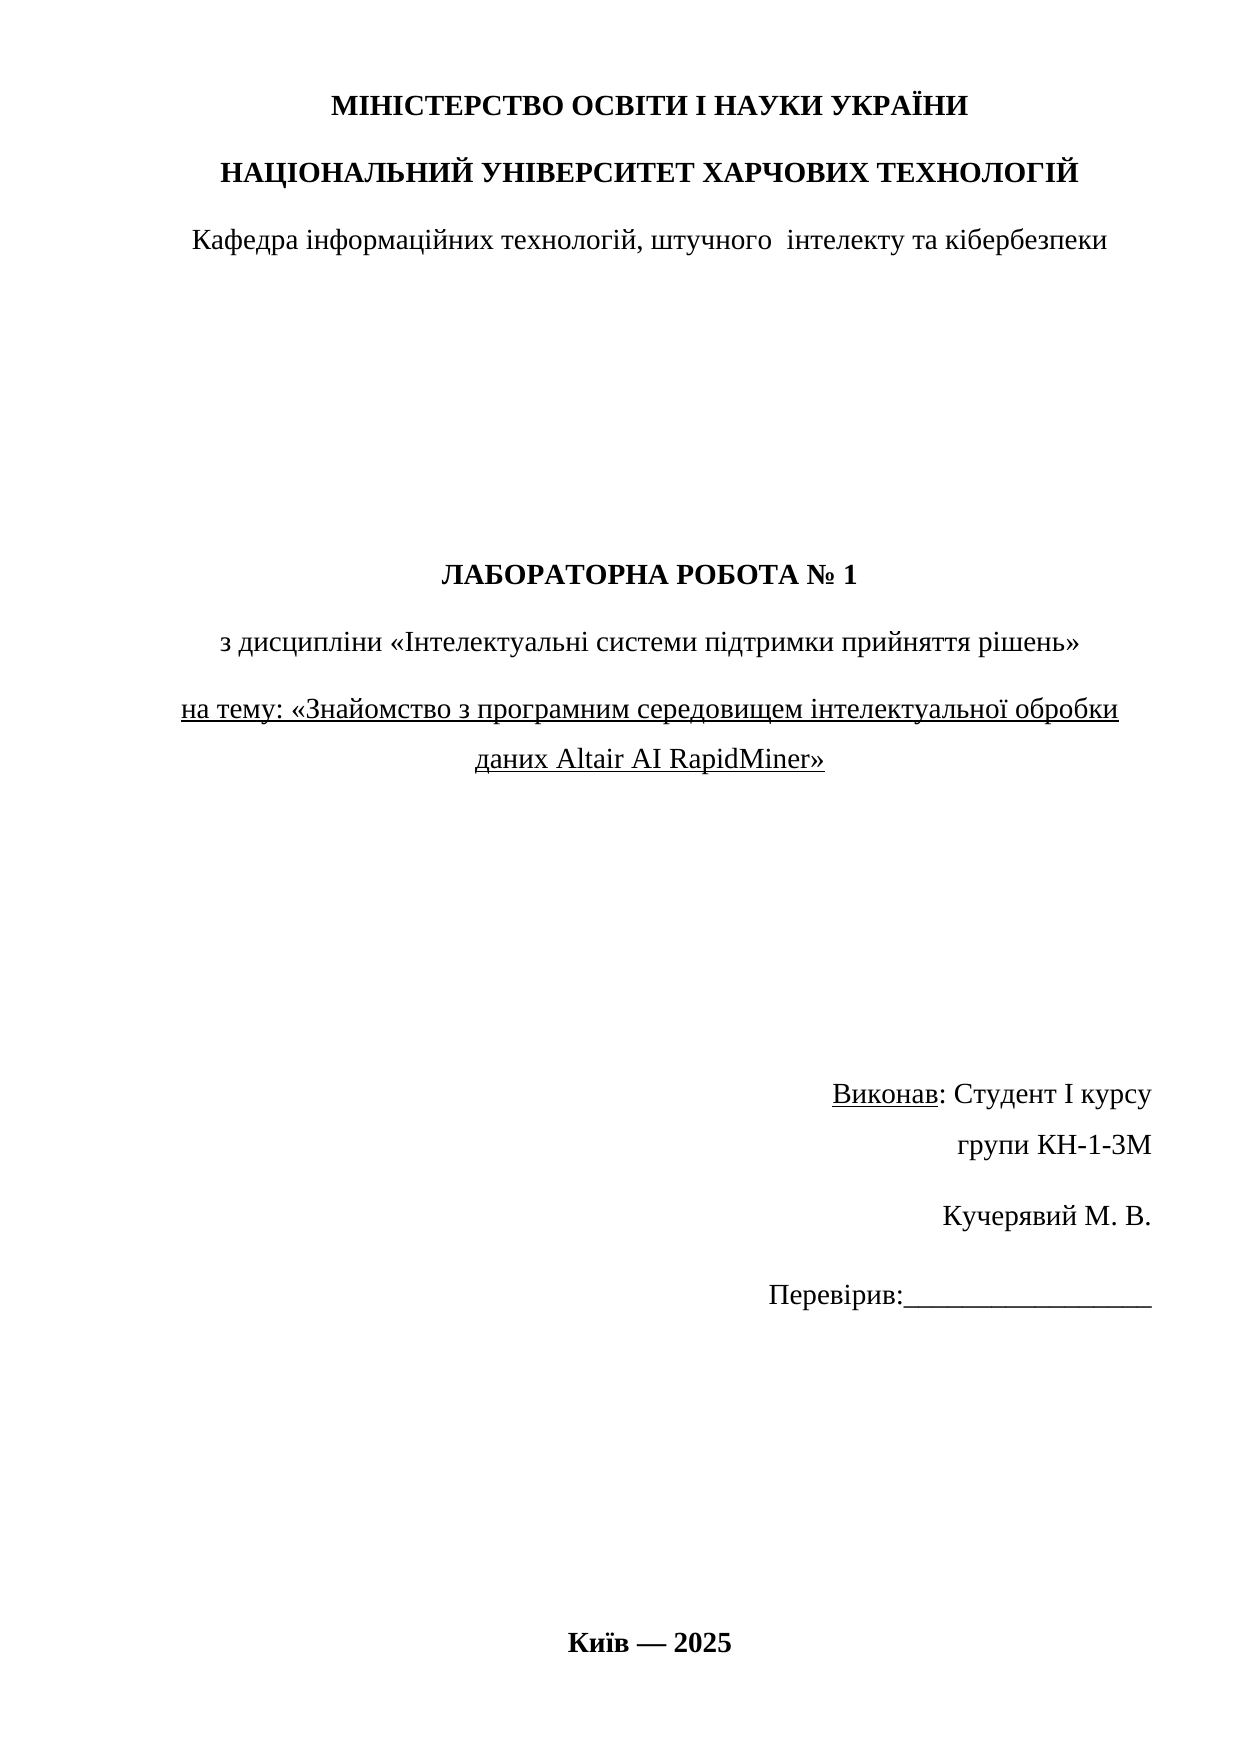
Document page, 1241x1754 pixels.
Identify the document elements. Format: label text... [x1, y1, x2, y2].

text Виконав: Студент I курсу групи КН-1-3М [148, 1077, 1152, 1160]
text Кучерявий М. В. [148, 1198, 1152, 1232]
text Київ — 2025 [148, 1625, 1152, 1658]
text Національний університет харчових технологій [148, 156, 1152, 189]
text ЛАБОРАТОРНА РОБОТА № 1 [148, 557, 1152, 591]
text з дисципліни «Інтелектуальні системи підтримки прийняття рішень» [148, 624, 1152, 658]
text Міністерство освіти і науки України [148, 88, 1152, 122]
text на тему: «Знайомство з програмним середовищем інтелектуальної обробки даних Altair AI RapidMiner» [148, 691, 1152, 775]
text Кафедра інформаційних технологій, штучного інтелекту та кібербезпеки [148, 222, 1152, 256]
text Перевірив:_________________ [148, 1277, 1152, 1311]
